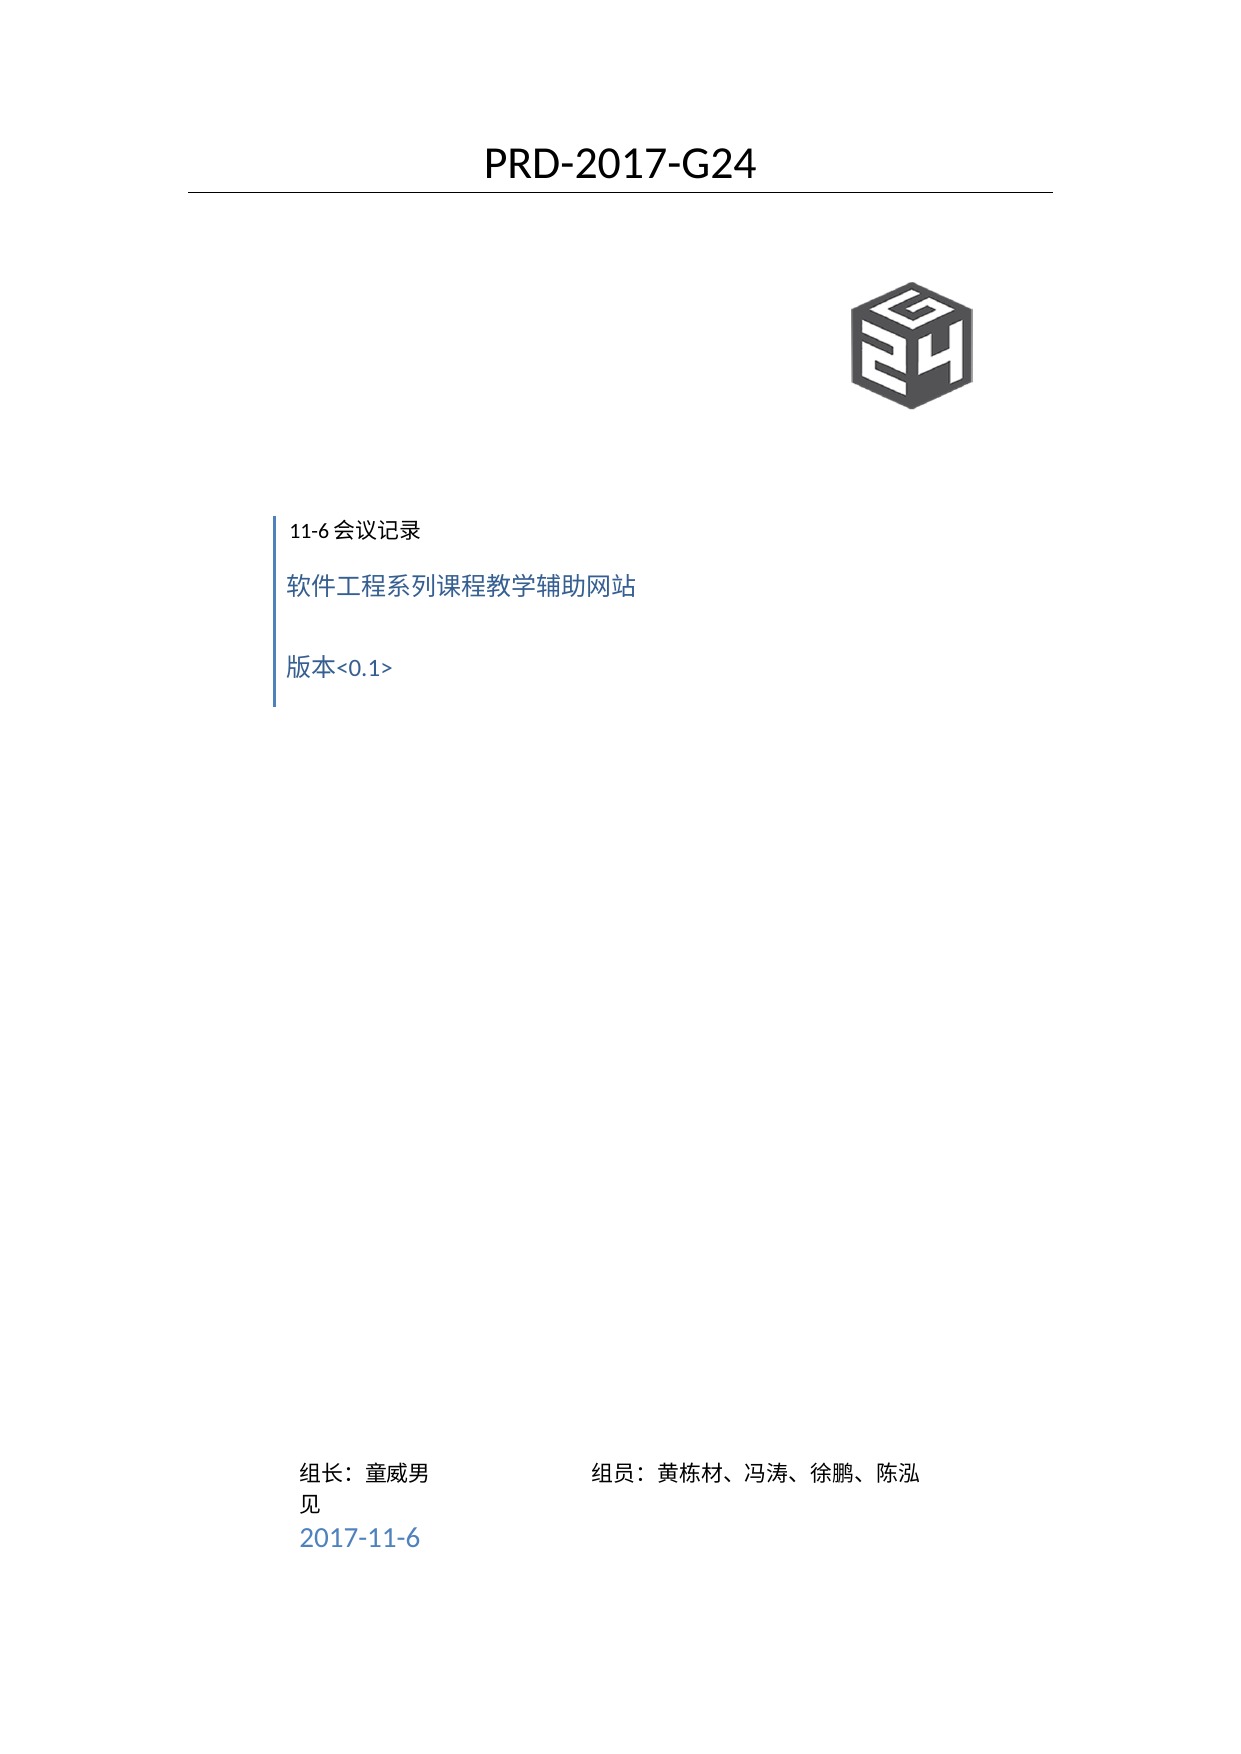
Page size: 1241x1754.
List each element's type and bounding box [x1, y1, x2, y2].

picture [770, 244, 1053, 453]
